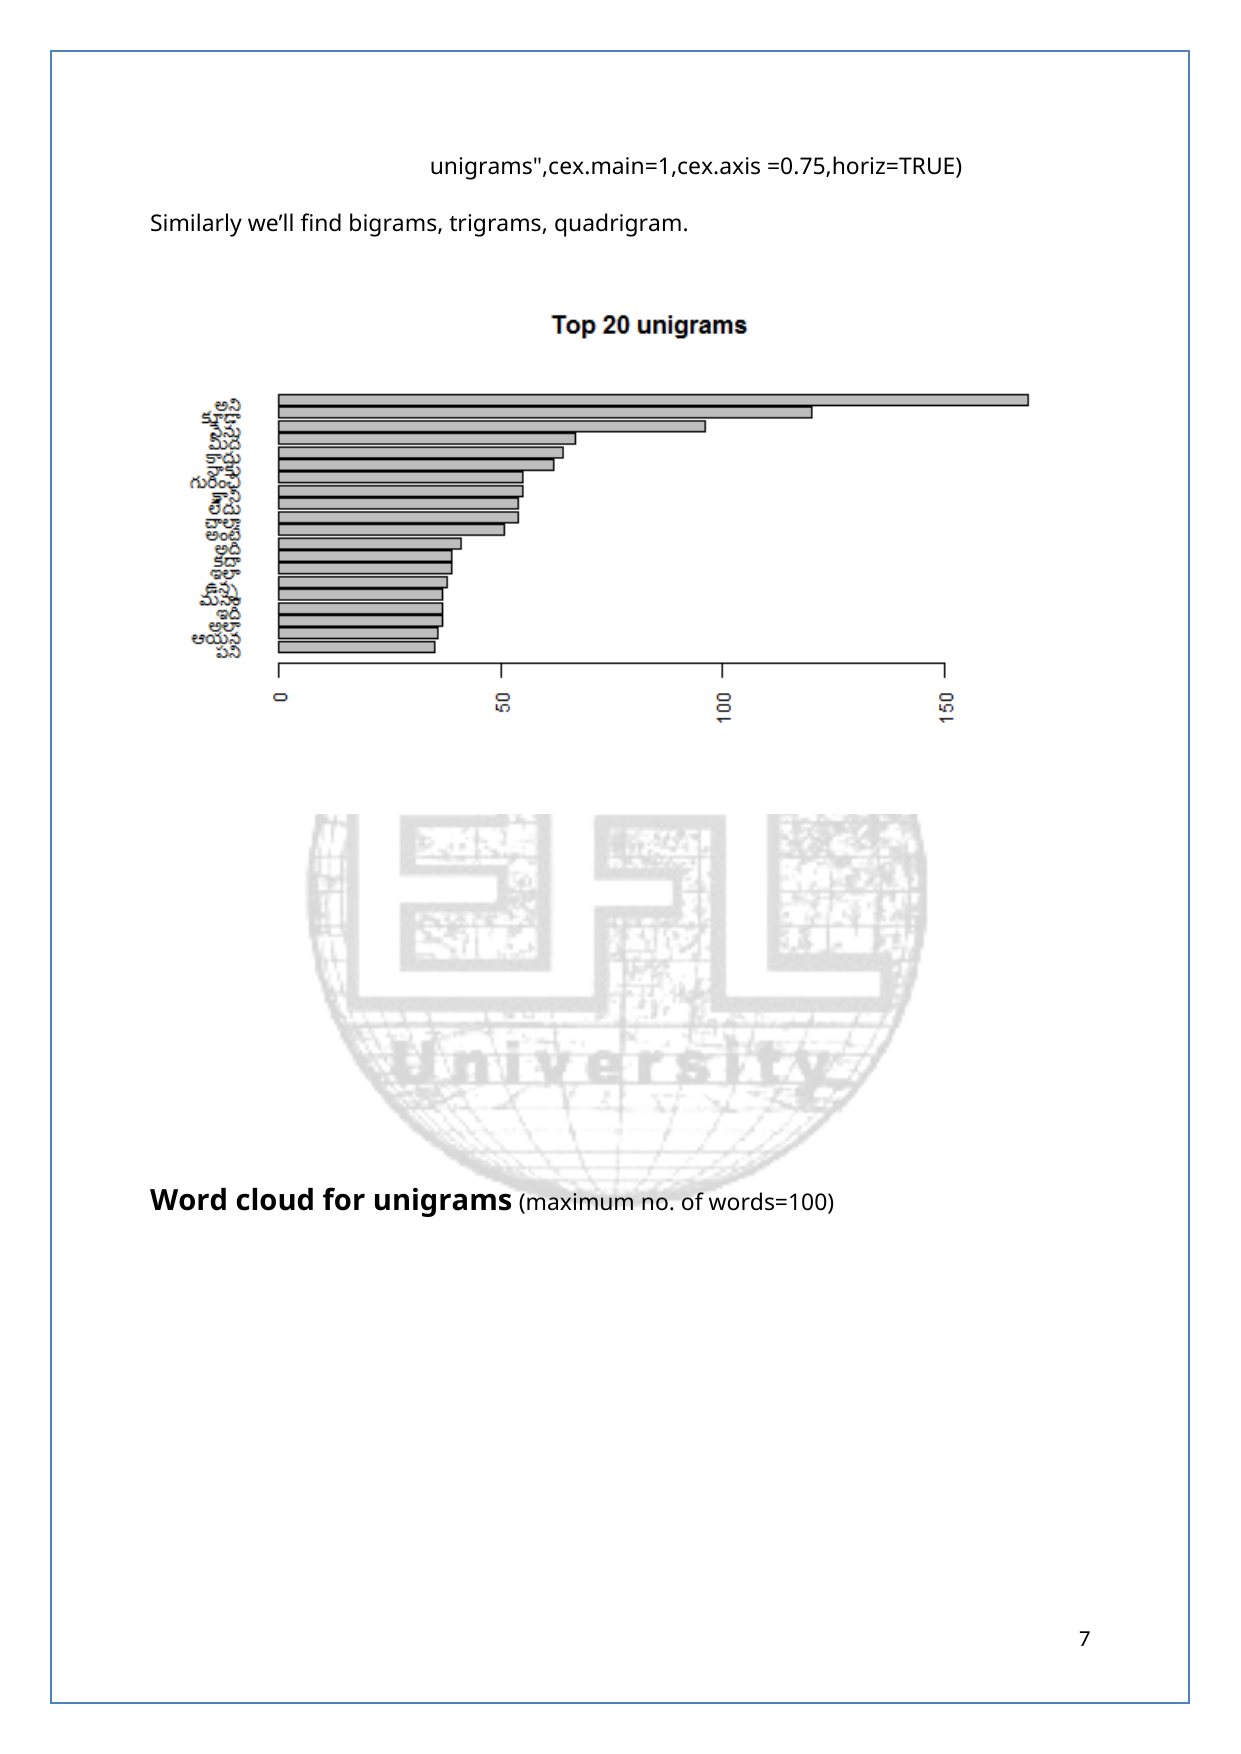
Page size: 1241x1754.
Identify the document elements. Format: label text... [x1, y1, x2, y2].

text Word cloud for unigrams (maximum no. of words=100) [150, 1179, 1090, 1219]
text Similarly we’ll find bigrams, trigrams, quadrigram. [150, 207, 1090, 238]
text unigrams",cex.main=1,cex.axis =0.75,horiz=TRUE) [150, 150, 1090, 181]
picture [150, 263, 1091, 814]
